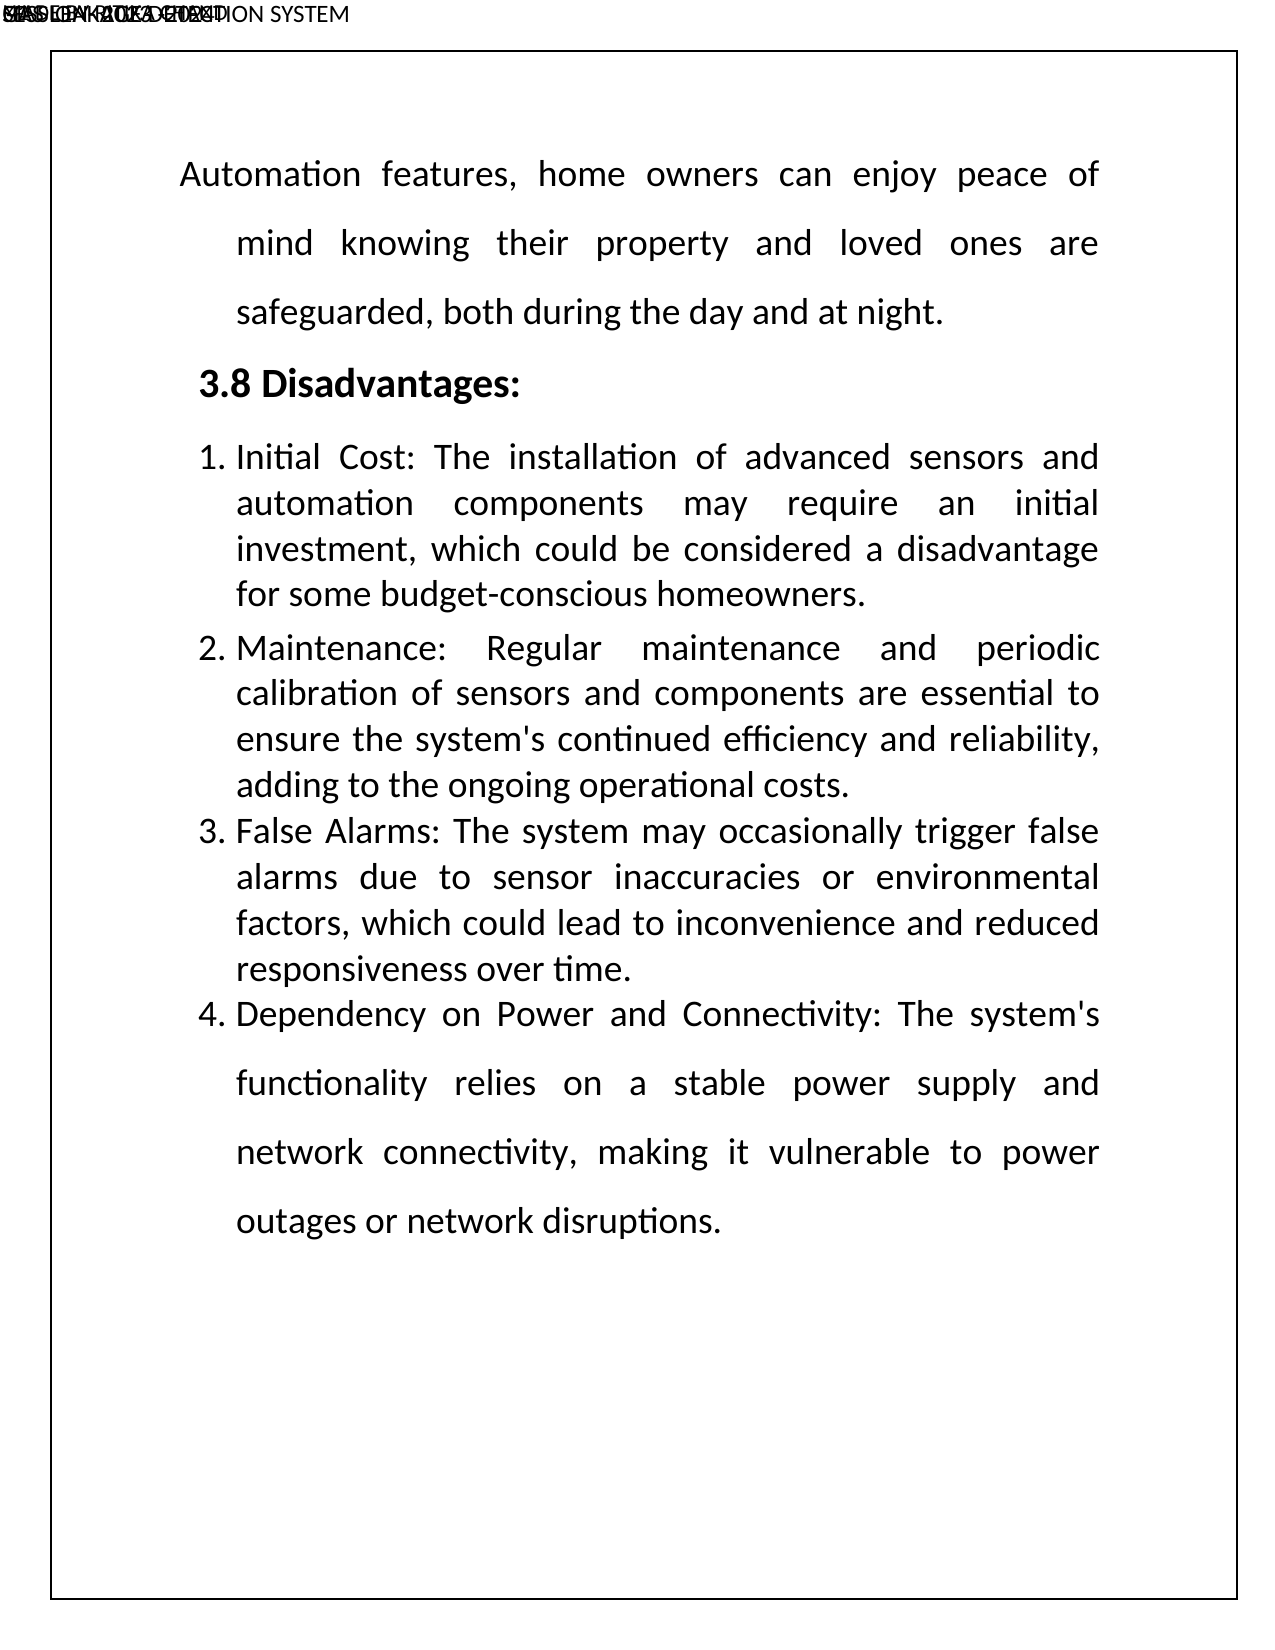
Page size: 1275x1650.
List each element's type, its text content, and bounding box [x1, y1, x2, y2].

subtitle Disadvantages: [198, 357, 1236, 408]
list Initial Cost: The installation of advanced sensors and automation components may require an initial investment, which could be considered a disadvantage for some budget-conscious homeowners. [198, 433, 1100, 616]
list False Alarms: The system may occasionally trigger false alarms due to sensor inaccuracies or environmental factors, which could lead to inconvenience and reduced responsiveness over time. [198, 807, 1101, 990]
list Maintenance: Regular maintenance and periodic calibration of sensors and components are essential to ensure the system's continued efficiency and reliability, adding to the ongoing operational costs. [198, 623, 1101, 807]
list Dependency on Power and Connectivity: The system's functionality relies on a stable power supply and network connectivity, making it vulnerable to power outages or network disruptions. [198, 990, 1101, 1242]
text Automation features, home owners can enjoy peace of mind knowing their property and loved ones are safeguarded, both during the day and at night. [179, 150, 1100, 334]
